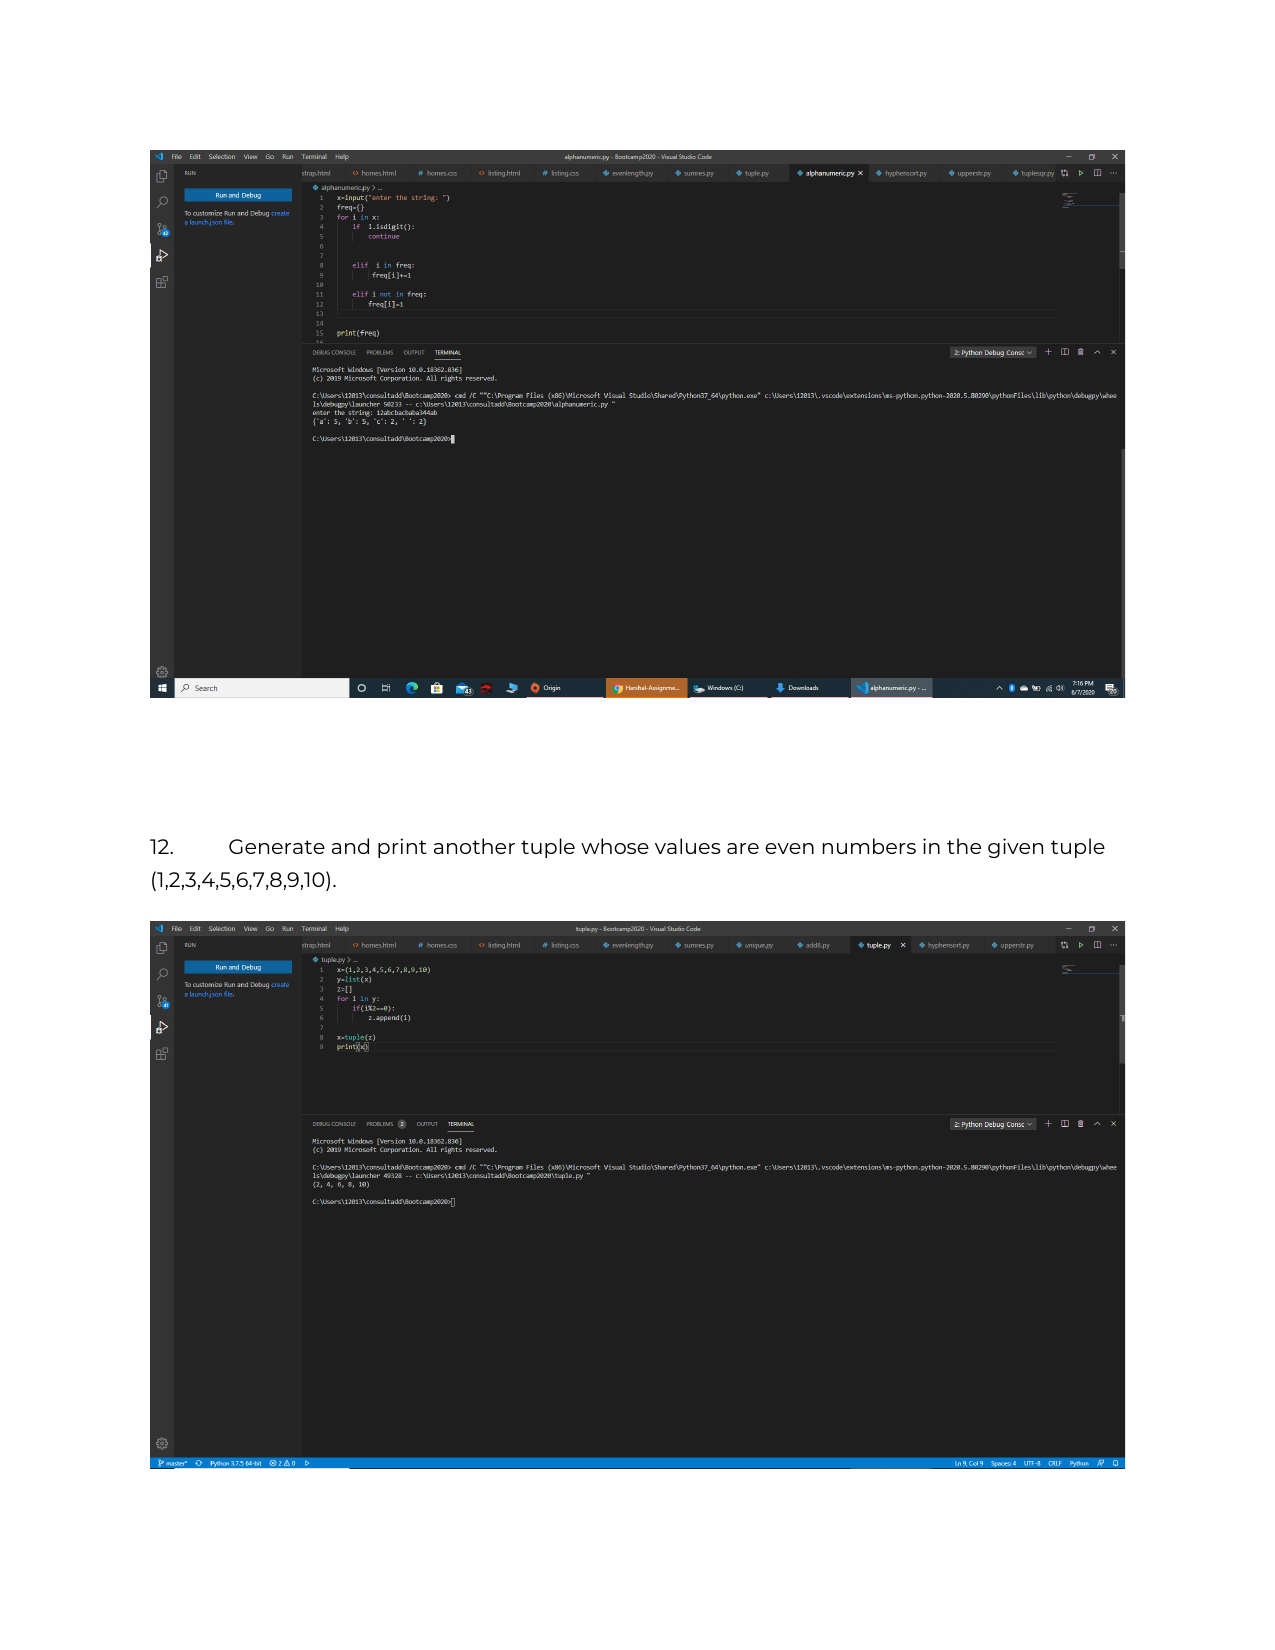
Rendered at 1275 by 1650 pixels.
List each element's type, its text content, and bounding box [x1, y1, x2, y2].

picture [150, 921, 1125, 1469]
picture [150, 150, 1125, 698]
text 12. Generate and print another tuple whose values are even numbers in the given tuple (1,2,3,4,5,6,7,8,9,10). [150, 834, 1125, 893]
